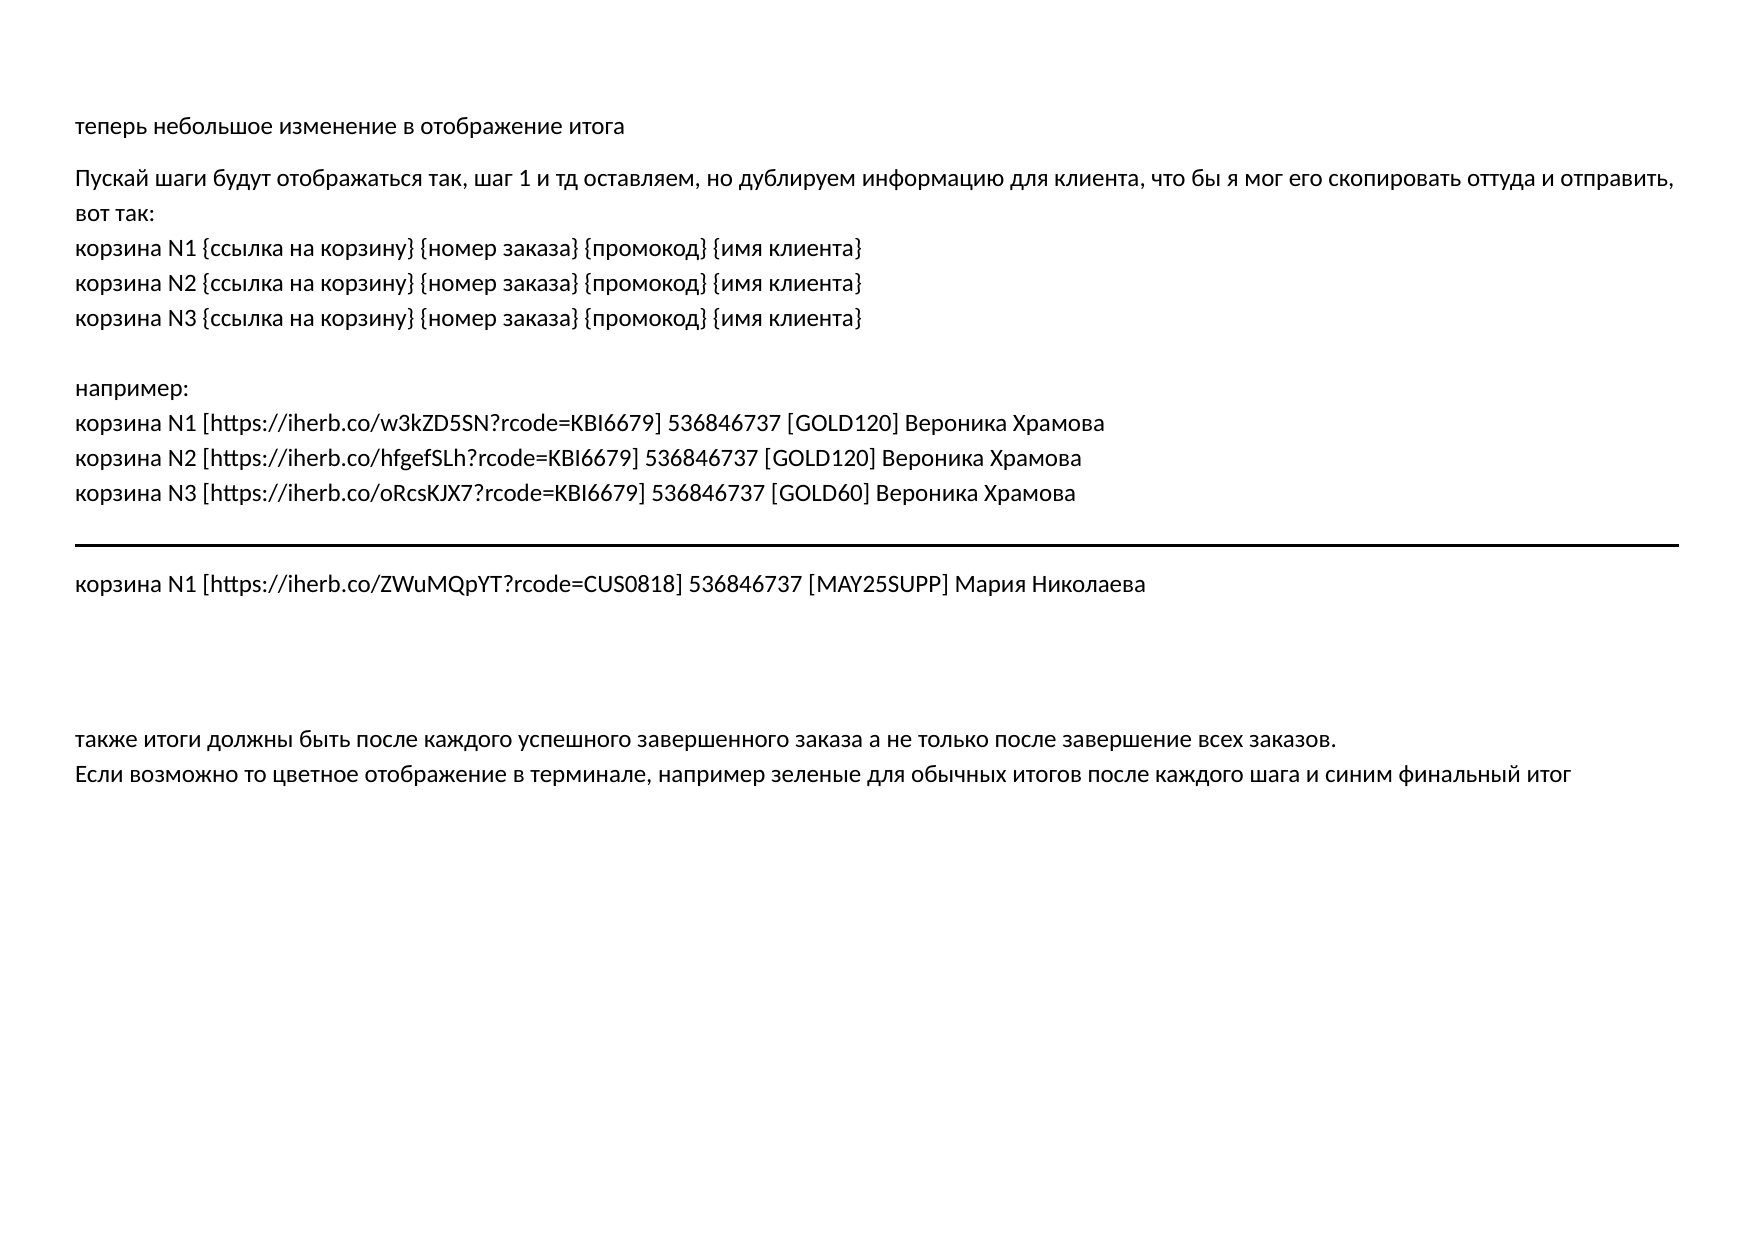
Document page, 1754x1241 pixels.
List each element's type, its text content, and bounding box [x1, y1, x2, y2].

text Пускай шаги будут отображаться так, шаг 1 и тд оставляем, но дублируем информацию для клиента, что бы я мог его скопировать оттуда и отправить, вот так: корзина N1 {ссылка на корзину} {номер заказа} {промокод} {имя клиента} корзина N2 {ссылка на корзину} {номер заказа} {промокод} {имя клиента} корзина N3 {ссылка на корзину} {номер заказа} {промокод} {имя клиента} например: корзина N1 [https://iherb.co/w3kZD5SN?rcode=KBI6679] 536846737 [GOLD120] Вероника Храмова корзина N2 [https://iherb.co/hfgefSLh?rcode=KBI6679] 536846737 [GOLD120] Вероника Храмова корзина N3 [https://iherb.co/oRcsKJX7?rcode=KBI6679] 536846737 [GOLD60] Вероника Храмова [75, 162, 1679, 544]
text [75, 75, 1679, 141]
text также итоги должны быть после каждого успешного завершенного заказа а не только после завершение всех заказов. Если возможно то цветное отображение в терминале, например зеленые для обычных итогов после каждого шага и синим финальный итог [75, 723, 1679, 789]
text корзина N1 [https://iherb.co/ZWuMQpYT?rcode=CUS0818] 536846737 [MAY25SUPP] Мария Николаева [75, 568, 1679, 599]
